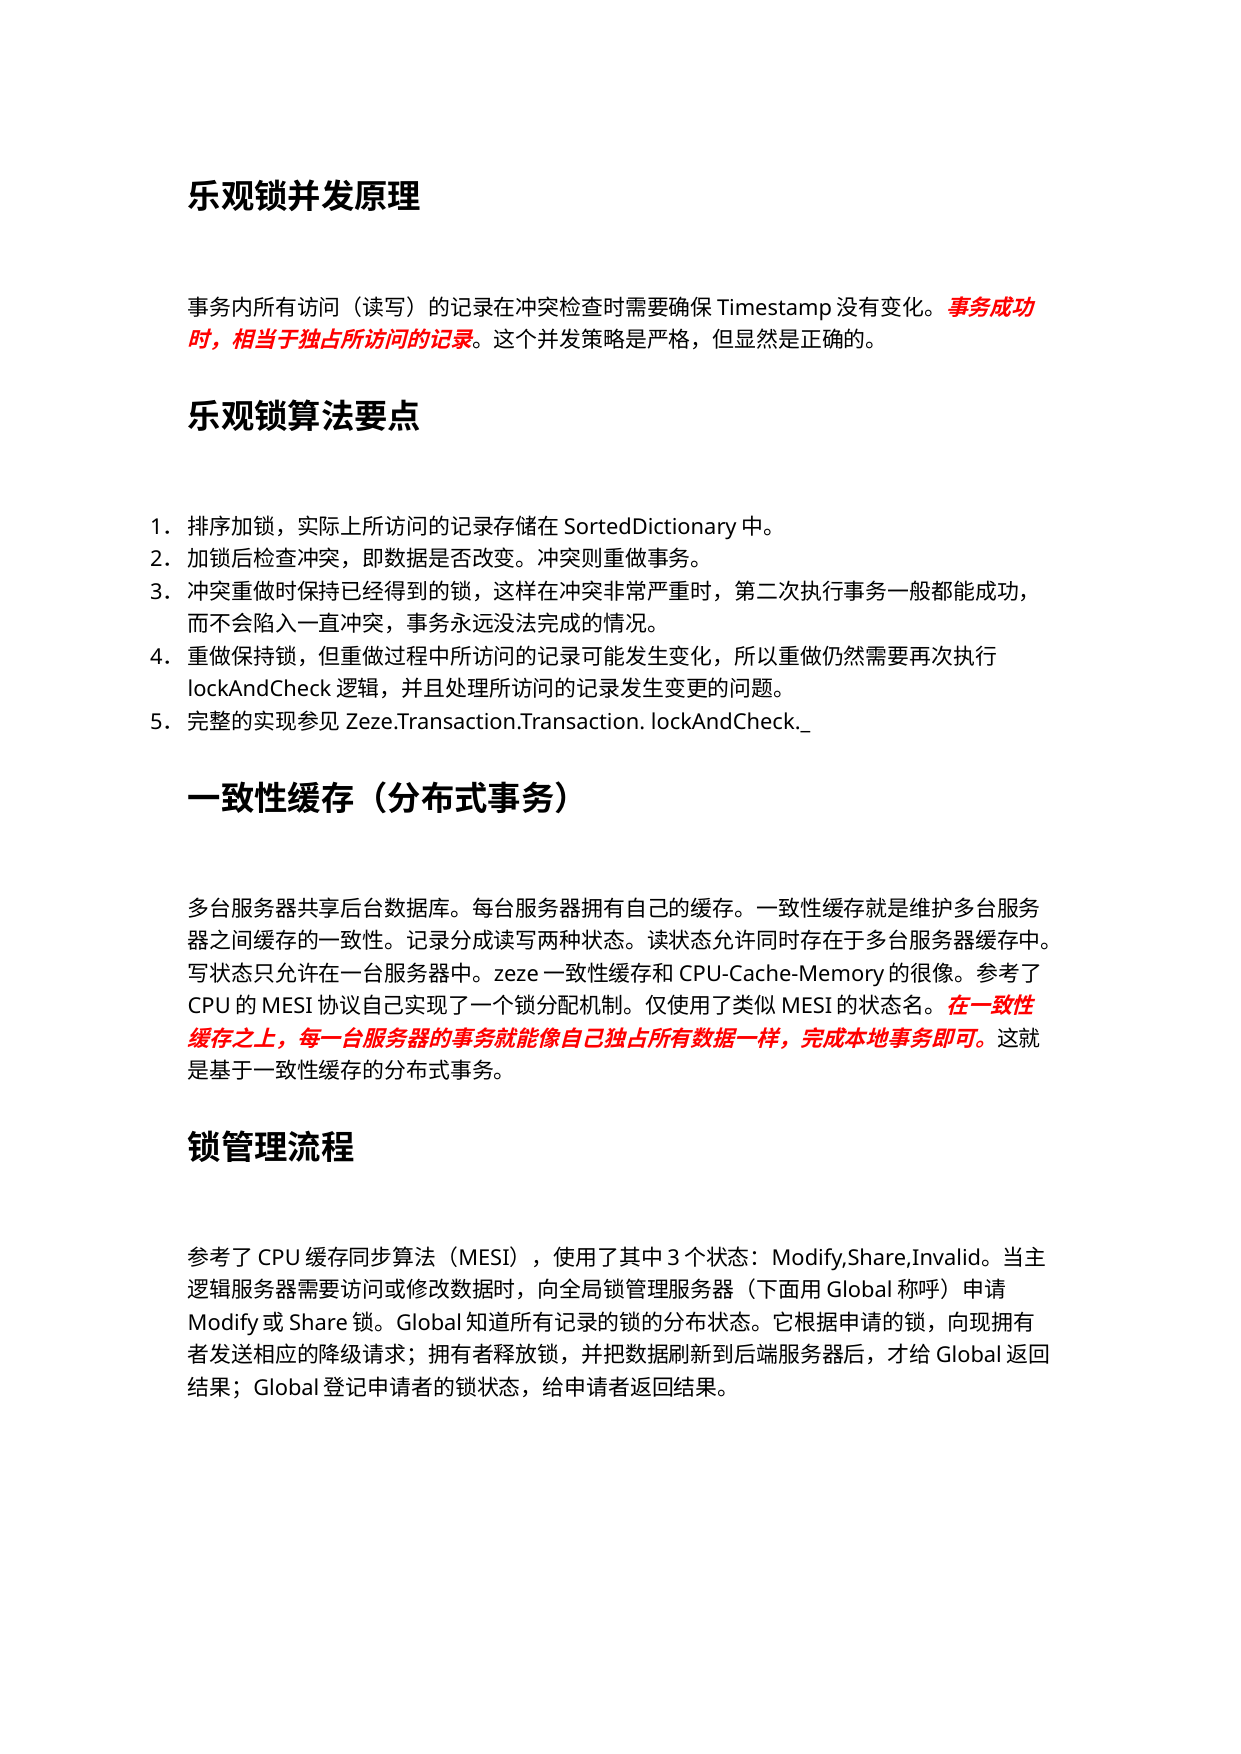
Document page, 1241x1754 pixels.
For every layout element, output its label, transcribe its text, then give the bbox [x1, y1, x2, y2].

subtitle 乐观锁并发原理 [187, 162, 1053, 227]
subtitle 乐观锁算法要点 [187, 381, 1053, 446]
list 排序加锁，实际上所访问的记录存储在SortedDictionary中。 [150, 508, 1053, 541]
subtitle 锁管理流程 [187, 1112, 1053, 1177]
list 完整的实现参见 Zeze.Transaction.Transaction. lockAndCheck._ [150, 703, 1053, 736]
text 参考了CPU缓存同步算法（MESI），使用了其中3个状态：Modify,Share,Invalid。当主逻辑服务器需要访问或修改数据时，向全局锁管理服务器（下面用Global称呼）申请Modify或Share锁。Global知道所有记录的锁的分布状态。它根据申请的锁，向现拥有者发送相应的降级请求；拥有者释放锁，并把数据刷新到后端服务器后，才给Global返回结果；Global登记申请者的锁状态，给申请者返回结果。 [187, 1239, 1053, 1402]
list 冲突重做时保持已经得到的锁，这样在冲突非常严重时，第二次执行事务一般都能成功，而不会陷入一直冲突，事务永远没法完成的情况。 [150, 573, 1053, 638]
text 多台服务器共享后台数据库。每台服务器拥有自己的缓存。一致性缓存就是维护多台服务器之间缓存的一致性。记录分成读写两种状态。读状态允许同时存在于多台服务器缓存中。写状态只允许在一台服务器中。zeze一致性缓存和CPU-Cache-Memory的很像。参考了CPU的MESI协议自己实现了一个锁分配机制。仅使用了类似MESI的状态名。在一致性缓存之上，每一台服务器的事务就能像自己独占所有数据一样，完成本地事务即可。这就是基于一致性缓存的分布式事务。 [187, 890, 1053, 1085]
subtitle 一致性缓存（分布式事务） [187, 763, 1053, 828]
list 加锁后检查冲突，即数据是否改变。冲突则重做事务。 [150, 541, 1053, 573]
list 重做保持锁，但重做过程中所访问的记录可能发生变化，所以重做仍然需要再次执行lockAndCheck逻辑，并且处理所访问的记录发生变更的问题。 [150, 638, 1053, 703]
text 事务内所有访问（读写）的记录在冲突检查时需要确保Timestamp没有变化。事务成功时，相当于独占所访问的记录。这个并发策略是严格，但显然是正确的。 [187, 289, 1053, 354]
